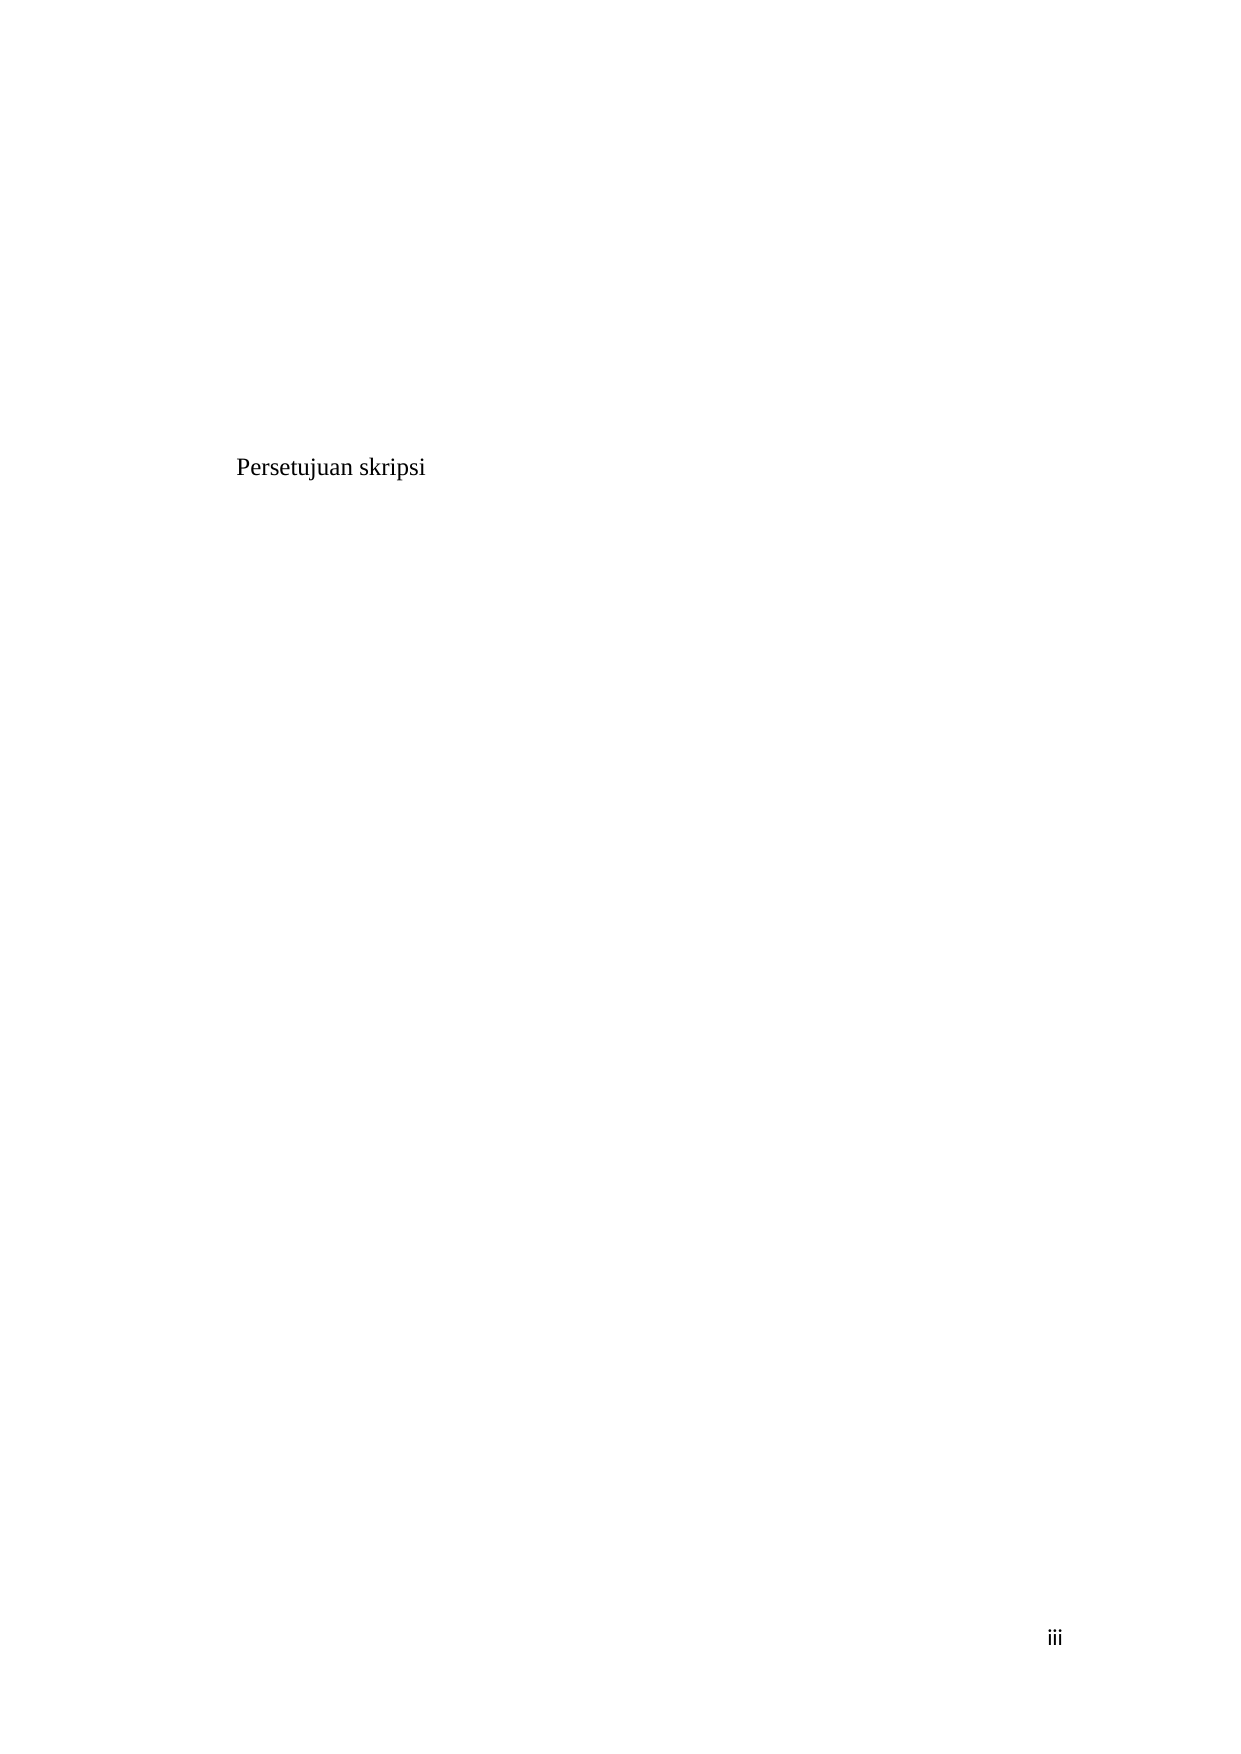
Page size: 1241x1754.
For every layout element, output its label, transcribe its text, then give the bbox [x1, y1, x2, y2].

text Persetujuan skripsi [236, 452, 1063, 480]
